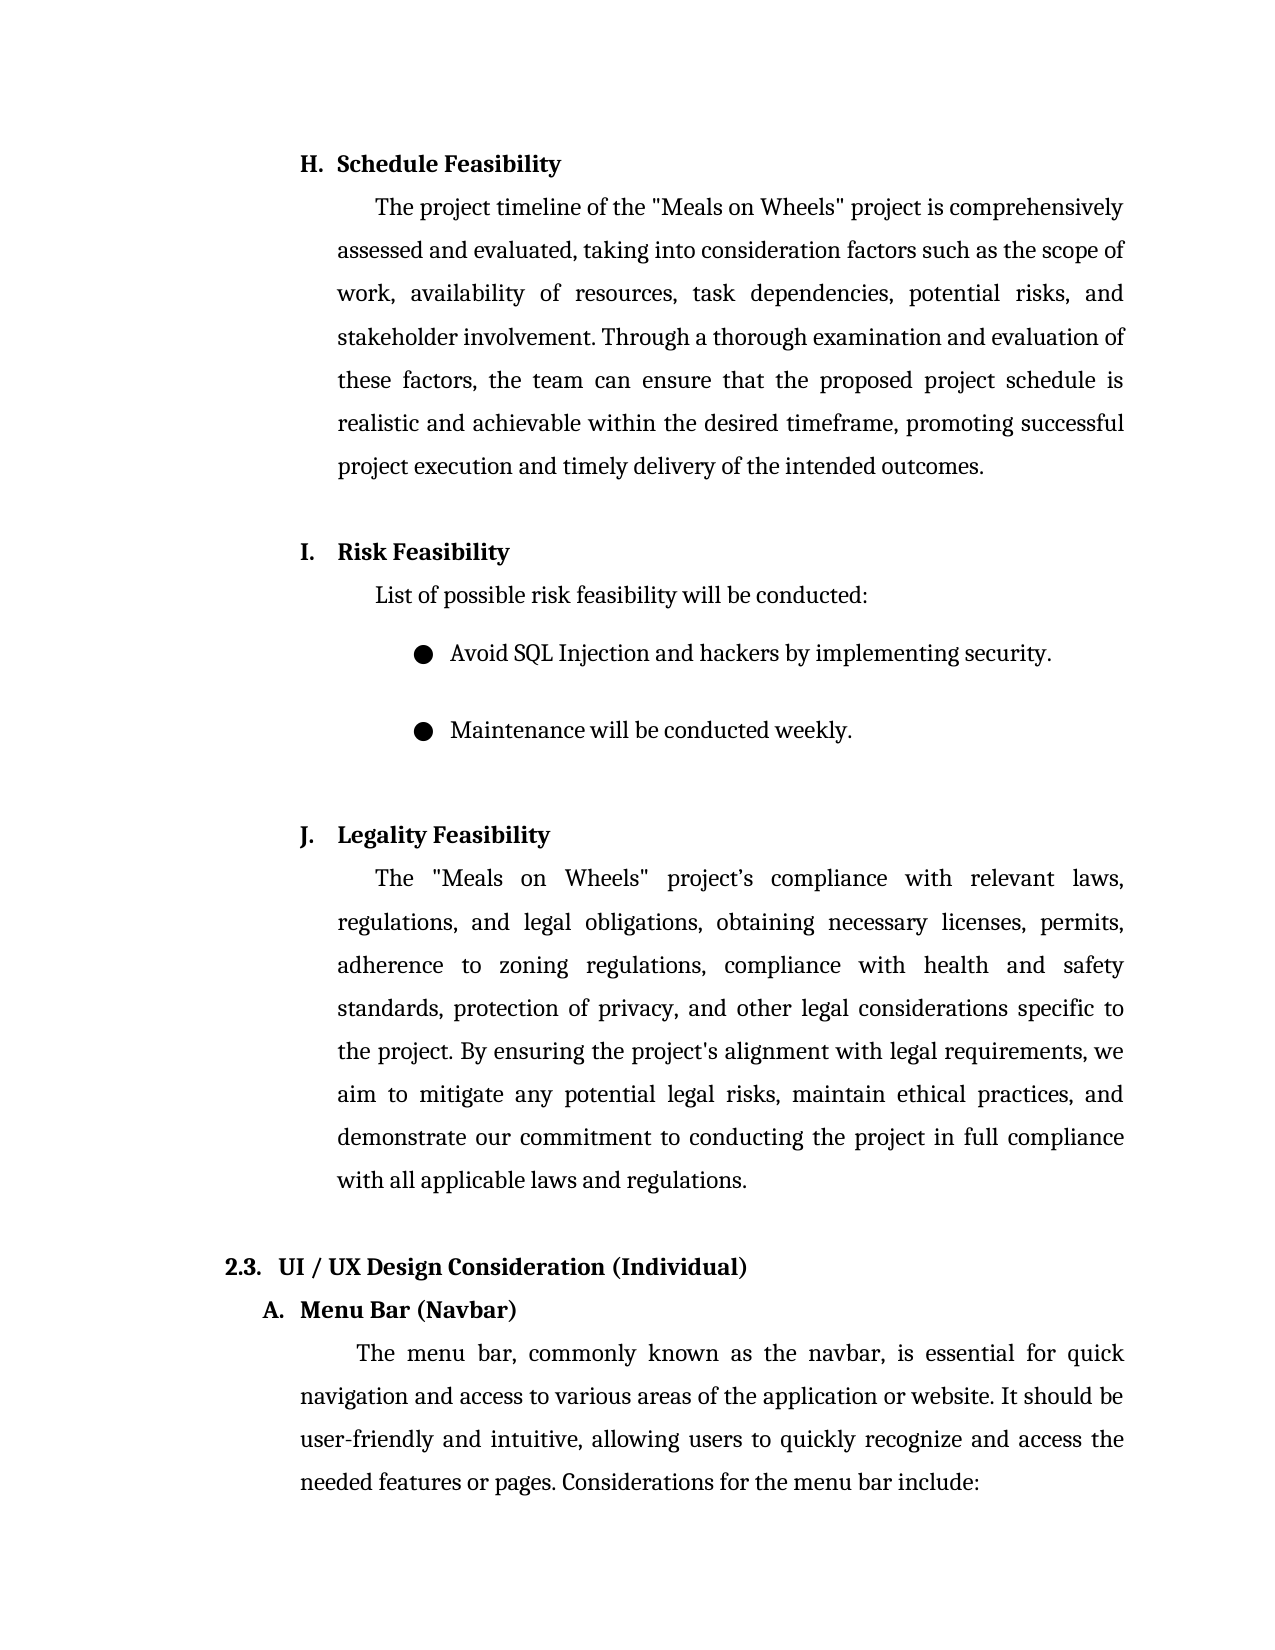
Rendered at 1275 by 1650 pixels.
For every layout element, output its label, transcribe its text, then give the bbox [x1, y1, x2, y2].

list Legality Feasibility [300, 821, 1125, 850]
list Risk Feasibility [300, 538, 1125, 567]
list Maintenance will be conducted weekly. [412, 701, 1125, 752]
text The menu bar, commonly known as the navbar, is essential for quick navigation and access to various areas of the application or website. It should be user-friendly and intuitive, allowing users to quickly recognize and access the needed features or pages. Considerations for the menu bar include: [300, 1339, 1125, 1497]
list Menu Bar (Navbar) [262, 1296, 1125, 1324]
list Avoid SQL Injection and hackers by implementing security. [412, 624, 1125, 676]
text The "Meals on Wheels" project’s compliance with relevant laws, regulations, and legal obligations, obtaining necessary licenses, permits, adherence to zoning regulations, compliance with health and safety standards, protection of privacy, and other legal considerations specific to the project. By ensuring the project's alignment with legal requirements, we aim to mitigate any potential legal risks, maintain ethical practices, and demonstrate our commitment to conducting the project in full compliance with all applicable laws and regulations. [337, 864, 1125, 1195]
text The project timeline of the "Meals on Wheels" project is comprehensively assessed and evaluated, taking into consideration factors such as the scope of work, availability of resources, task dependencies, potential risks, and stakeholder involvement. Through a thorough examination and evaluation of these factors, the team can ensure that the proposed project schedule is realistic and achievable within the desired timeframe, promoting successful project execution and timely delivery of the intended outcomes. [337, 193, 1125, 481]
text 2.3. UI / UX Design Consideration (Individual) [225, 1252, 1125, 1281]
text List of possible risk feasibility will be conducted: [337, 581, 1125, 610]
list Schedule Feasibility [300, 150, 1125, 179]
